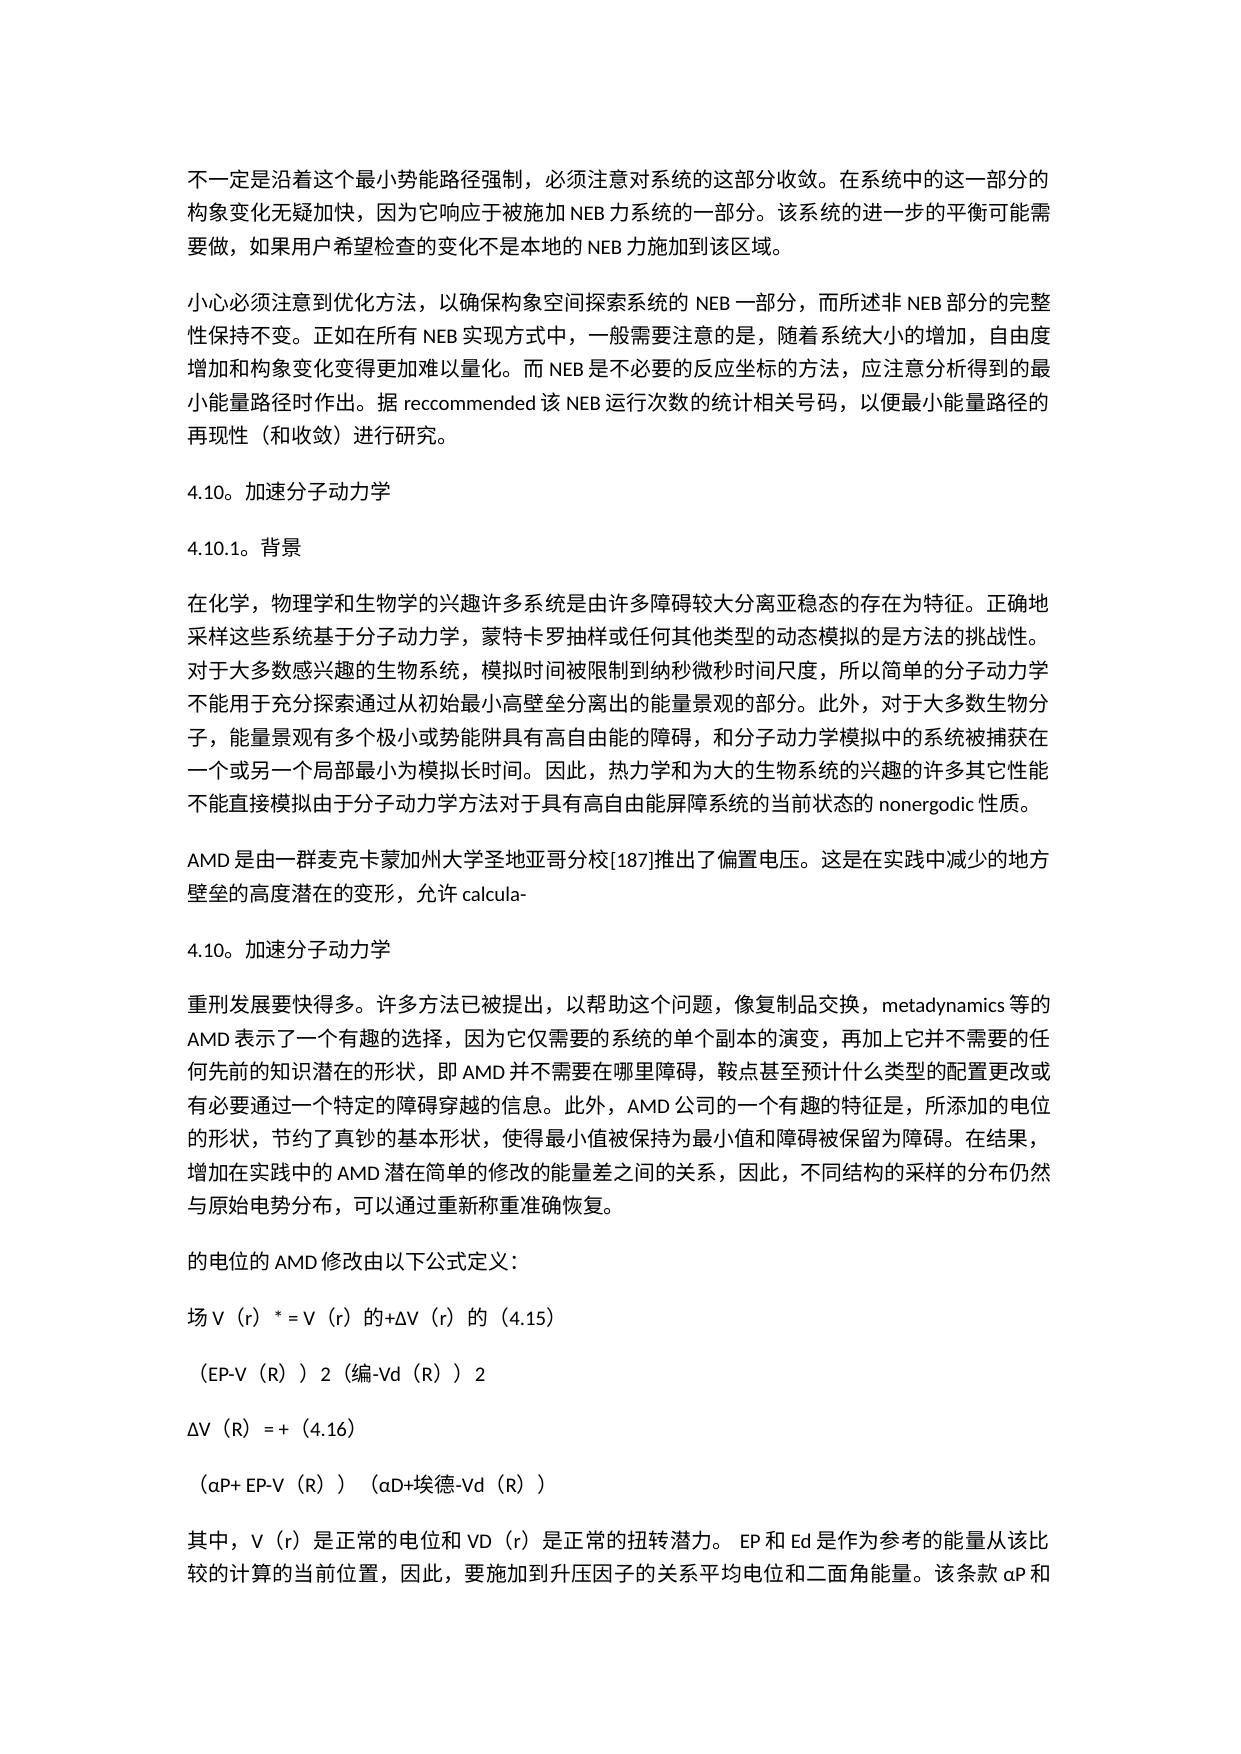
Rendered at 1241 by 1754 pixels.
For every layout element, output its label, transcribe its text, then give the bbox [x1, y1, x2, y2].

text 4.10。加速分子动力学 [187, 474, 1051, 507]
text ΔV（R）= +（4.16） [187, 1411, 1051, 1444]
text 场V（r）* = V（r）的+ΔV（r）的（4.15） [187, 1300, 1051, 1332]
text 重刑发展要快​​得多。许多方法已被提出，以帮助这个问题，像复制品交换，metadynamics等的AMD表示了一个有趣的选择，因为它仅需要的系统的单个副本的演变，再加上它并不需要的任何先前的知识潜在的形状，即AMD并不需要在哪里障碍，鞍点甚至预计什么类型的配置更改或有必要通过一个特定的障碍穿越的信息。此外，AMD公司的一个有趣的特征是，所添加的电位的形状，节约了真钞的基本形状，使得最小值被保持为最小值和障碍被保留为障碍。在结果，增加在实践中的AMD潜在简单的修改的能量差之间的关系，因此，不同结构的采样的分布仍然与原始电势分布，可以通过重新称重准确恢复。 [187, 987, 1051, 1221]
text 小心必须注意到优化方法，以确保构象空间探索系统的NEB一部分，而所述非NEB部分的完整性保持不变。正如在所有NEB实现方式中，一般需要注意的是，随着系统大小的增加，自由度增加和构象变化变得更加难以量化。而NEB是不必要的反应坐标的方法，应注意分析得到的最小能量路径时作出。据reccommended该NEB运行次数的统计相关号码，以便最小能量路径的再现性（和收敛）进行研究。 [187, 285, 1051, 451]
text 的电位的AMD修改由以下公式定义： [187, 1244, 1051, 1276]
text （EP-V（R））2（编-Vd（R））2 [187, 1356, 1051, 1388]
text AMD是由一群麦克卡蒙加州大学圣地亚哥分校[187]推出了偏置电压。这是在实践中减少的地方壁垒的高度潜在的变形，允许calcula- [187, 842, 1051, 908]
text 4.10。加速分子动力学 [187, 932, 1051, 964]
text （αP+ EP-V（R））（αD+埃德-V​​d（R）） [187, 1467, 1051, 1500]
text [187, 162, 1051, 261]
text 4.10.1。背景 [187, 530, 1051, 563]
text 在化学，物理学和生物学的兴趣许多系统是由许多障碍较大分离亚稳态的存在为特征。正确地采样这些系统基于分子动力学，蒙特卡罗抽样或任何其他类型的动态模拟的是方法的挑战性。对于大多数感兴趣的生物系统，模拟时间被限制到纳秒微秒时间尺度，所以简单的分子动力学不能用于充分探索通过从初始最小高壁垒分离出的能量景观的部分。此外，对于大多数生物分子，能量景观有多个极小或势能阱具有高自由能的障碍，和分子动力学模拟中的系统被捕获在一个或另一个局部最小为模拟长时间。因此，热力学和为大的生物系统的兴趣的许多其它性能不能直接模拟由于分子动力学方法对于具有高自由能屏障系统的当前状态的nonergodic性质。 [187, 586, 1051, 819]
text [187, 1523, 1051, 1589]
